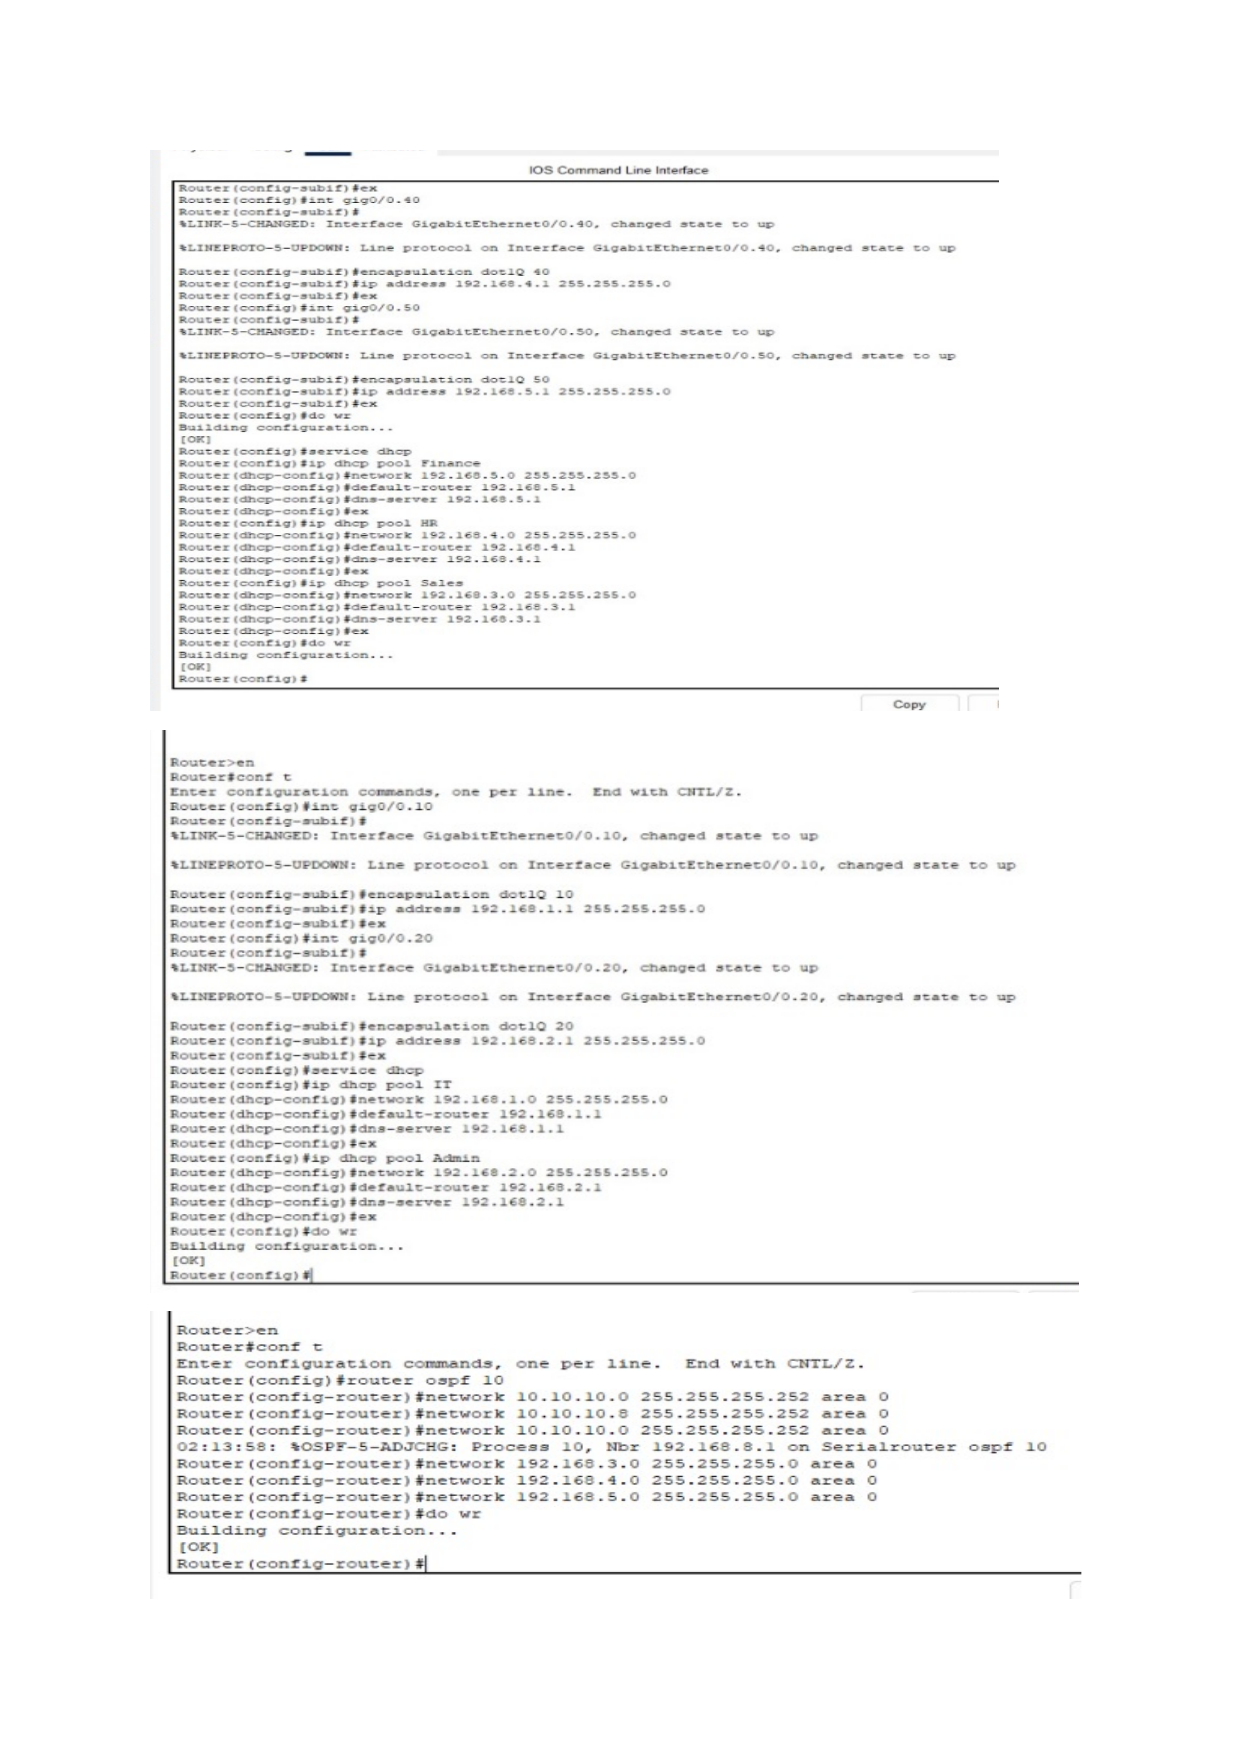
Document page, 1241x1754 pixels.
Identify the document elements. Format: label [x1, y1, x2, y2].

picture [150, 1311, 1082, 1599]
picture [150, 150, 999, 711]
picture [150, 730, 1079, 1293]
